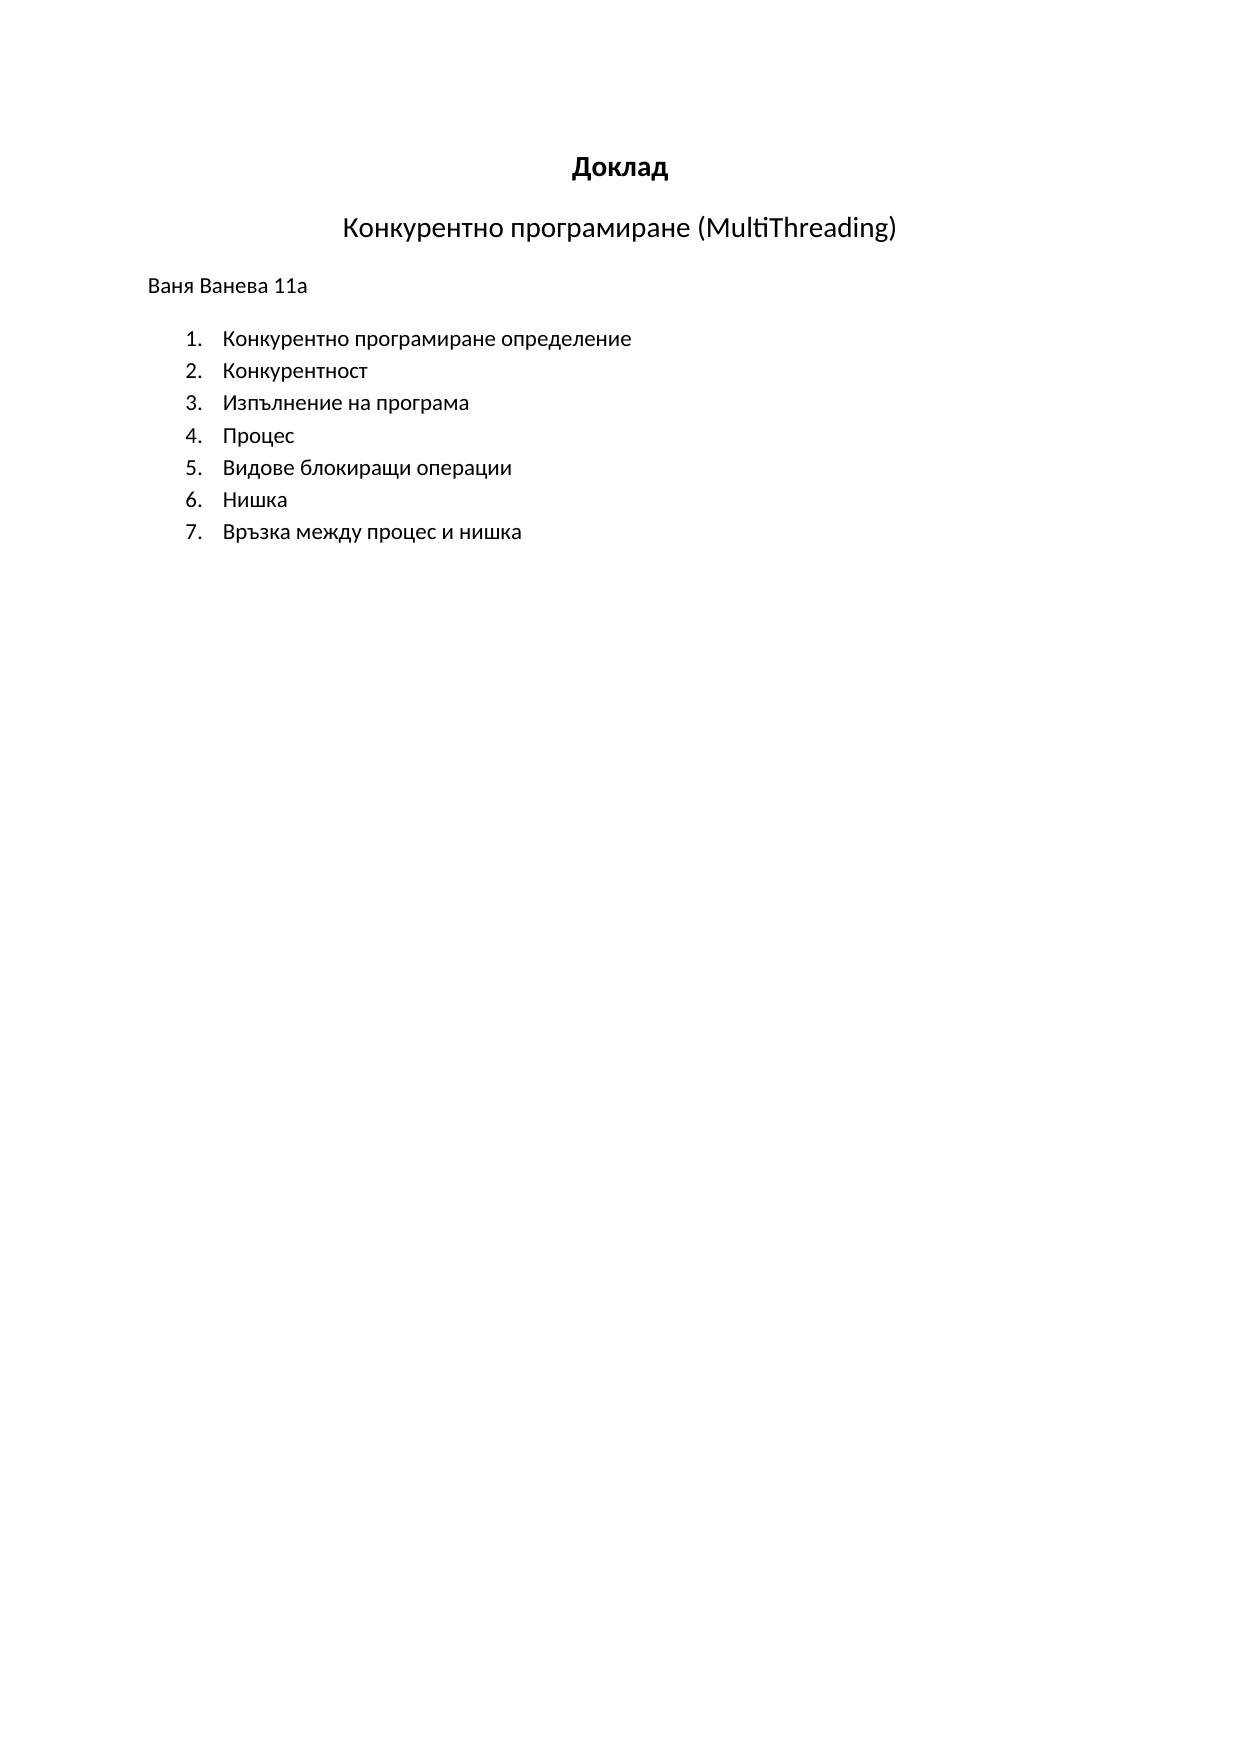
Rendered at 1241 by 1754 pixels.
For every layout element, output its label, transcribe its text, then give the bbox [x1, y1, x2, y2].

text Ваня Ванева 11а [148, 271, 1093, 299]
list Връзка между процес и нишка [185, 517, 1093, 545]
list Нишка [185, 485, 1093, 513]
text Конкурентно програмиране (MultiThreading) [148, 209, 1093, 245]
list Процес [185, 421, 1093, 449]
list Видове блокиращи операции [185, 453, 1093, 481]
list Конкурентно програмиране определение [185, 324, 1093, 352]
list Изпълнение на програма [185, 388, 1093, 417]
list Конкурентност [185, 356, 1093, 384]
text Доклад [148, 148, 1093, 183]
